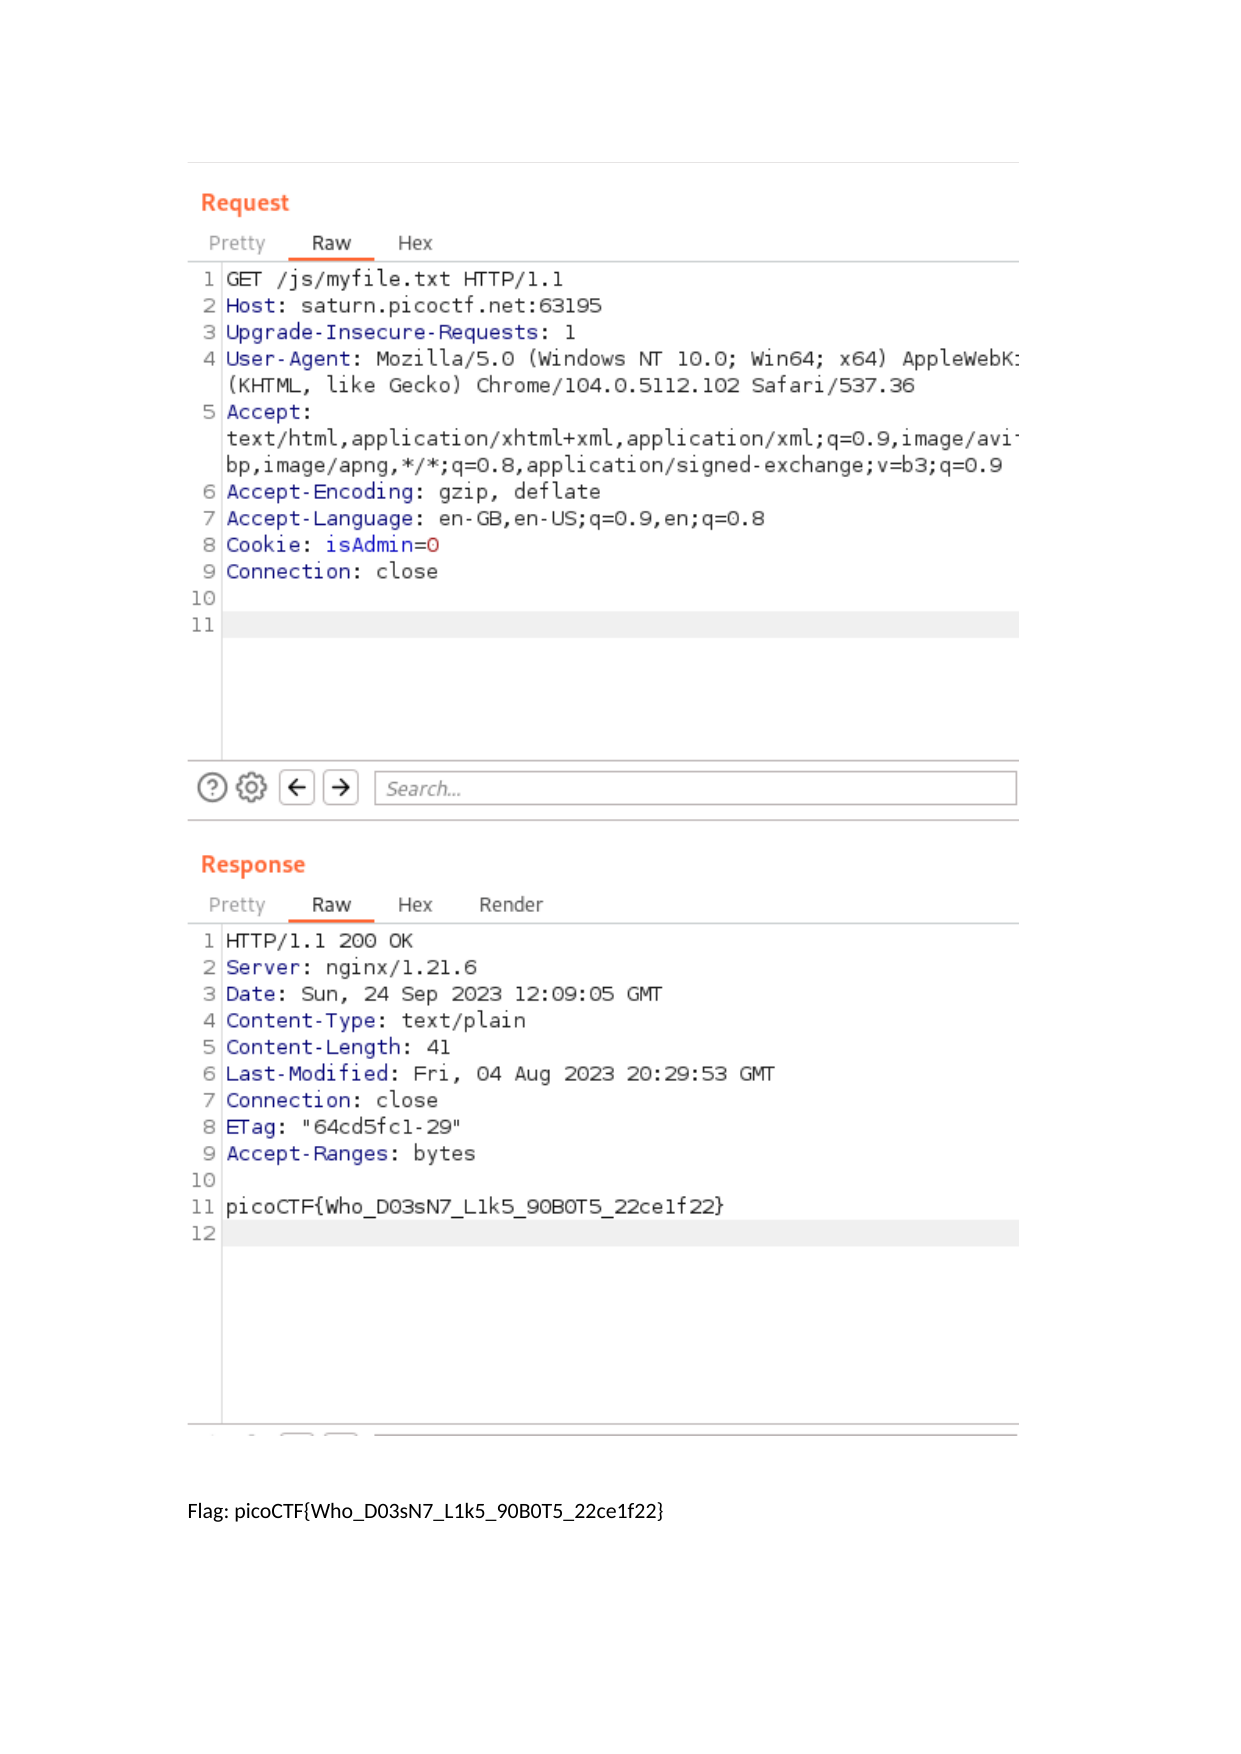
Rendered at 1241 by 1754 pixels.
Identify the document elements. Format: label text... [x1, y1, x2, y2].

picture [187, 162, 1019, 1436]
text Flag: picoCTF{Who_D03sN7_L1k5_90B0T5_22ce1f22} [187, 1494, 1053, 1527]
